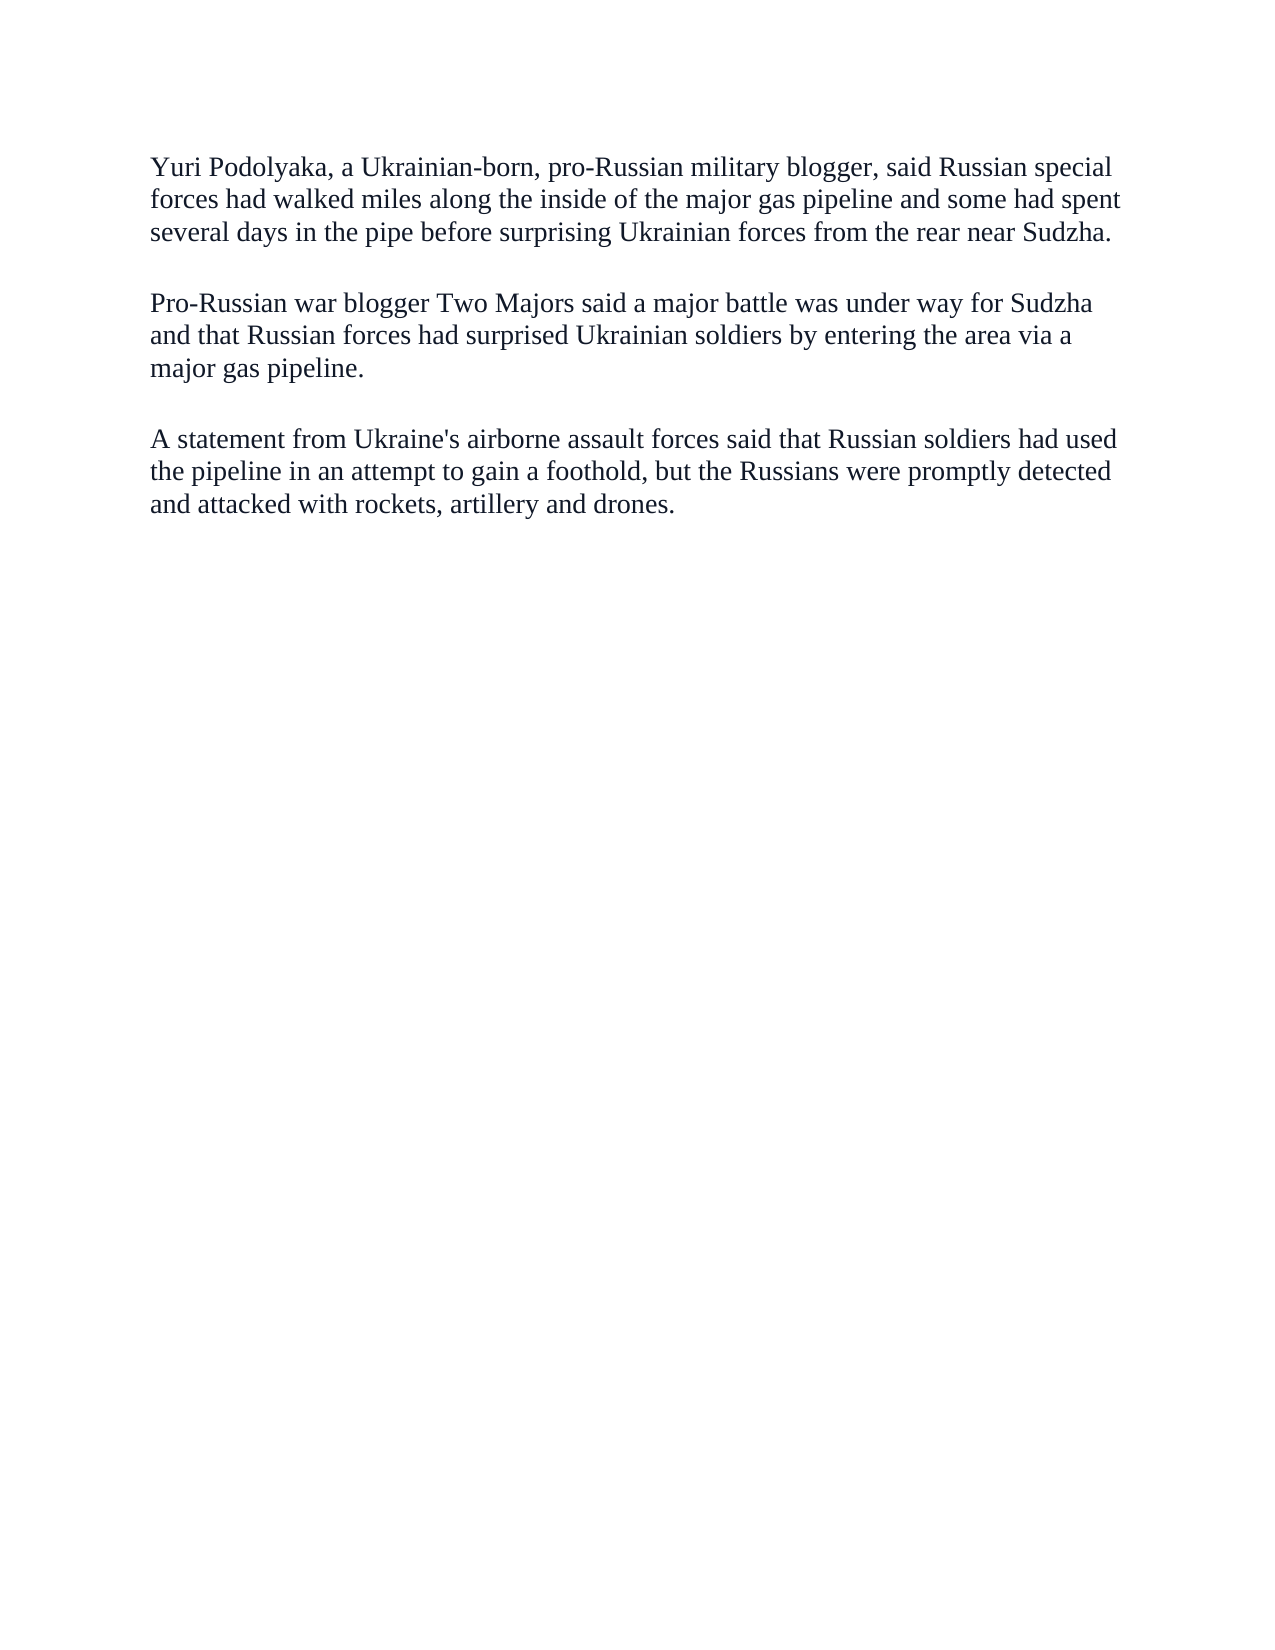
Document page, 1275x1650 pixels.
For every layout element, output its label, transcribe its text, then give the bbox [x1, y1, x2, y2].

text Yuri Podolyaka, a Ukrainian-born, pro-Russian military blogger, said Russian special forces had walked miles along the inside of the major gas pipeline and some had spent several days in the pipe before surprising Ukrainian forces from the rear near Sudzha. [150, 150, 1125, 247]
text A statement from Ukraine's airborne assault forces said that Russian soldiers had used the pipeline in an attempt to gain a foothold, but the Russians were promptly detected and attacked with rockets, artillery and drones. [150, 422, 1125, 519]
text Pro-Russian war blogger Two Majors said a major battle was under way for Sudzha and that Russian forces had surprised Ukrainian soldiers by entering the area via a major gas pipeline. [150, 286, 1125, 383]
